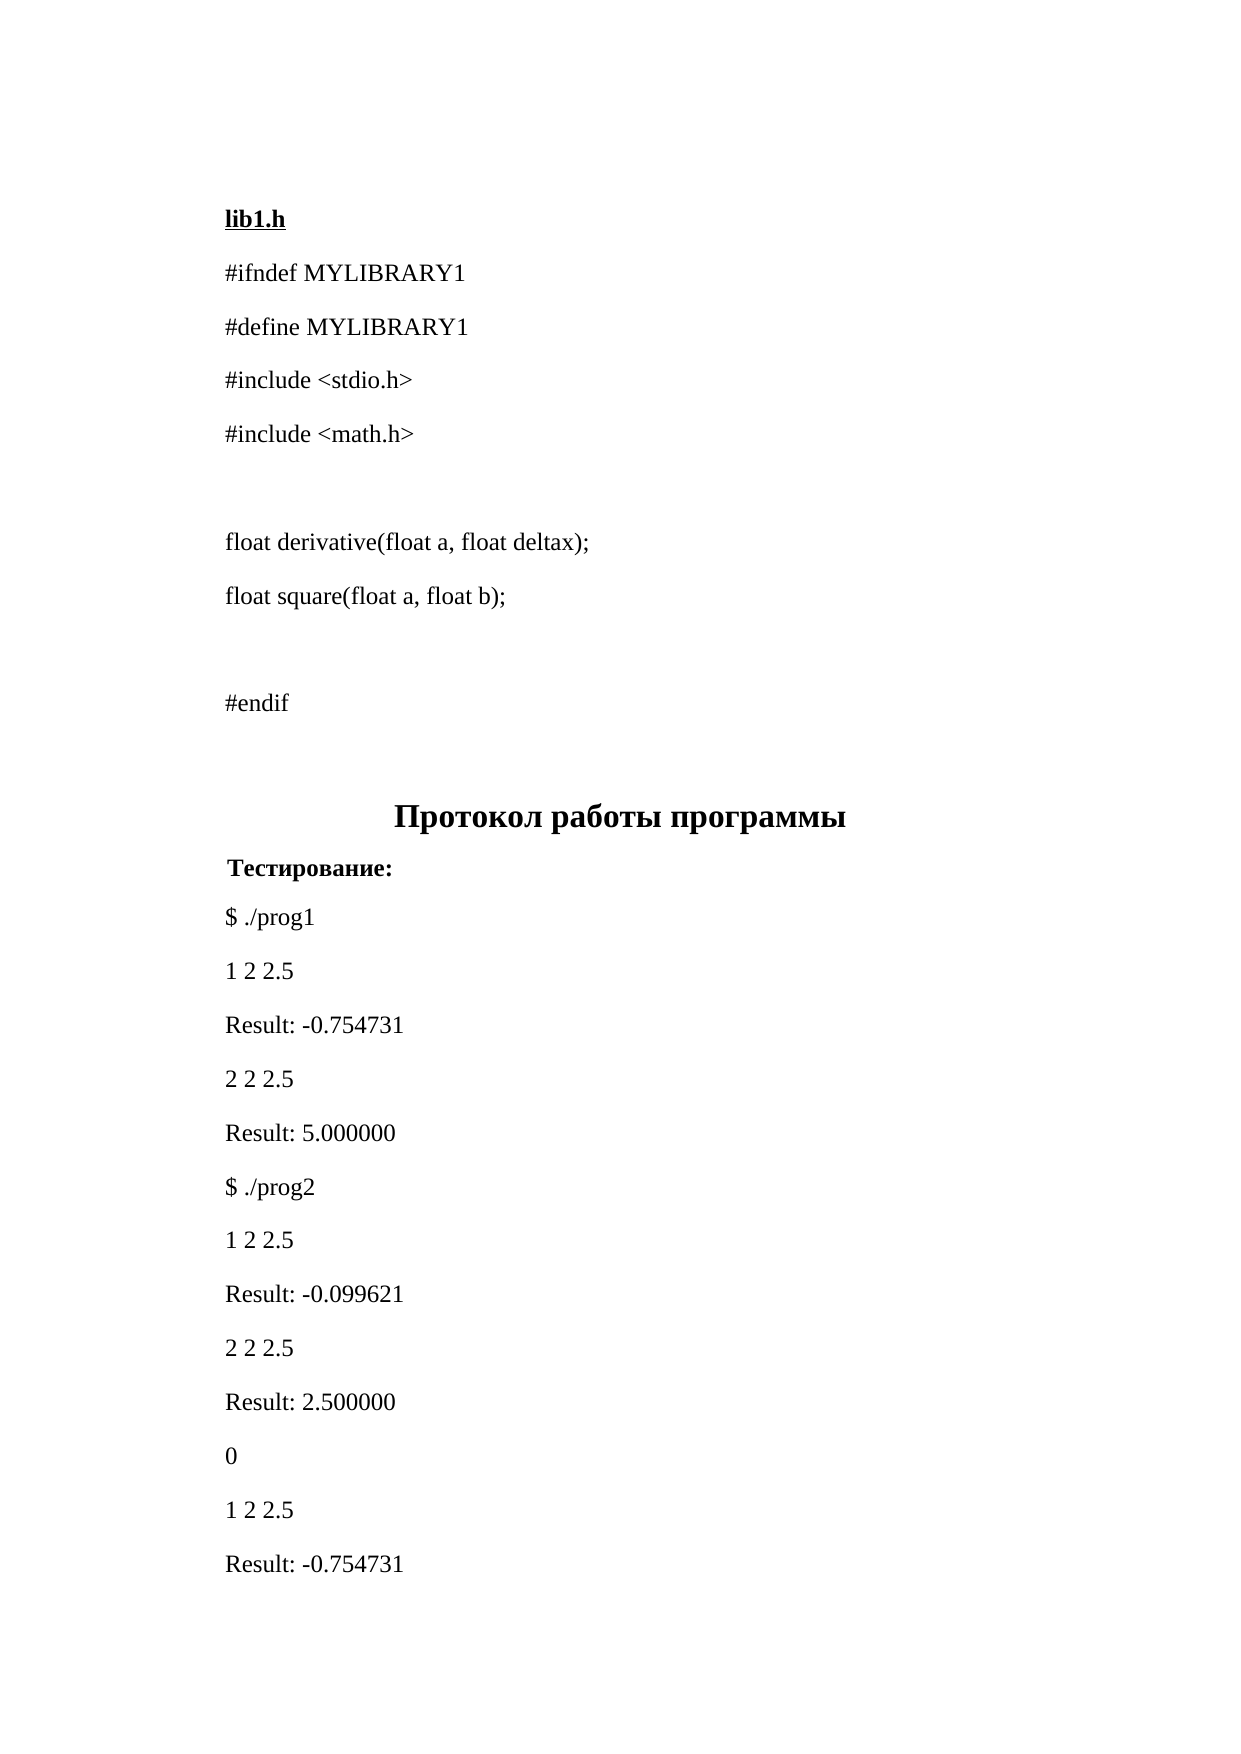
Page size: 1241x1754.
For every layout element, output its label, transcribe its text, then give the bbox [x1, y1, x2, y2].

text 0 [225, 1441, 1072, 1470]
text $ ./prog1 [225, 902, 1072, 931]
text 1 2 2.5 [225, 1226, 1072, 1254]
text Тестирование: [168, 853, 1072, 882]
text #ifndef MYLIBRARY1 [225, 258, 1072, 286]
text 1 2 2.5 [225, 956, 1072, 985]
text 2 2 2.5 [225, 1333, 1072, 1362]
text Result: 5.000000 [225, 1118, 1072, 1147]
text Result: 2.500000 [225, 1387, 1072, 1416]
text #include <math.h> [225, 419, 1072, 448]
text lib1.h [225, 204, 1072, 233]
text Протокол работы программы [168, 796, 1072, 834]
text float square(float a, float b); [225, 581, 1072, 609]
text #endif [225, 688, 1072, 717]
text $ ./prog2 [225, 1172, 1072, 1200]
text #include <stdio.h> [225, 365, 1072, 394]
text float derivative(float a, float deltax); [225, 527, 1072, 556]
text 1 2 2.5 [225, 1495, 1072, 1523]
text Result: -0.754731 [225, 1010, 1072, 1039]
text 2 2 2.5 [225, 1064, 1072, 1093]
text Result: -0.099621 [225, 1279, 1072, 1308]
text #define MYLIBRARY1 [225, 312, 1072, 340]
text Result: -0.754731 [225, 1549, 1072, 1577]
